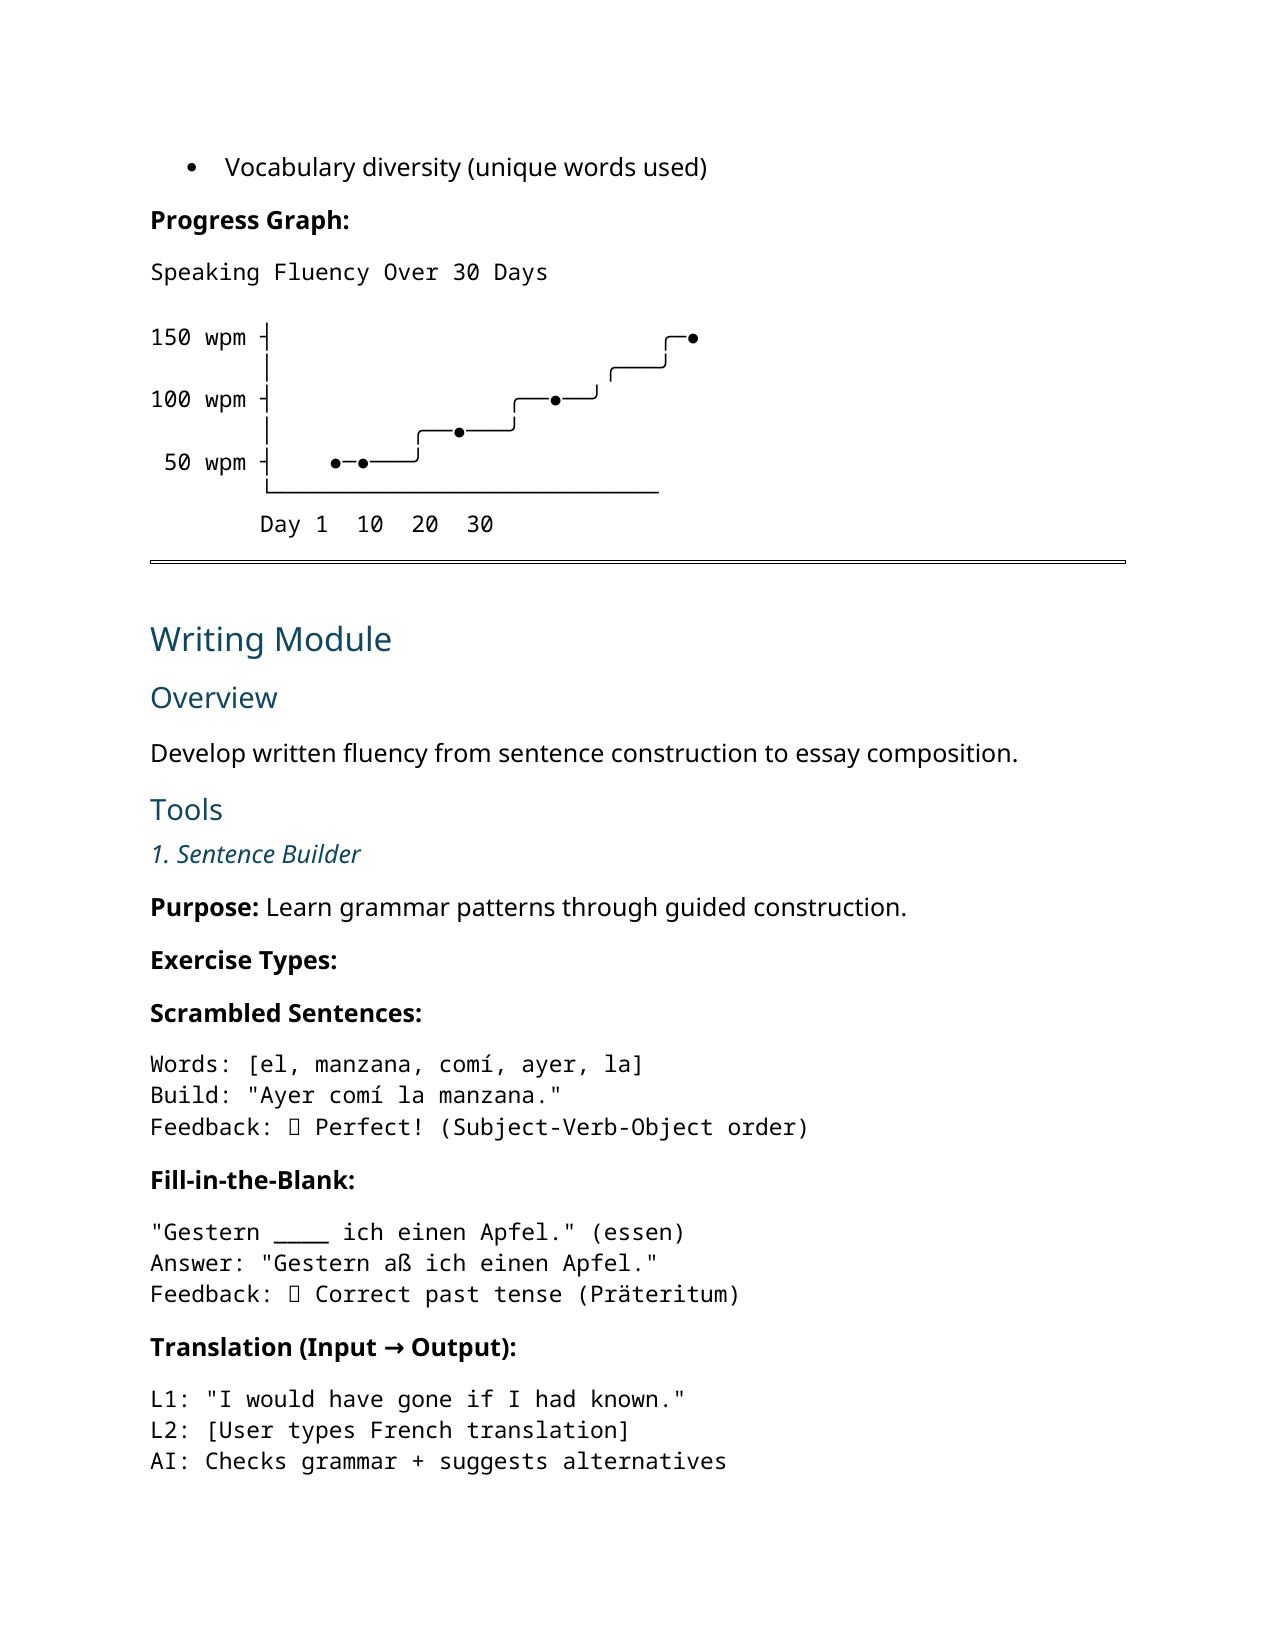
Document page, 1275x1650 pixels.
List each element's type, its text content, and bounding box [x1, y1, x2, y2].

text Purpose: Learn grammar patterns through guided construction. [150, 889, 1125, 924]
text Translation (Input → Output): [150, 1330, 1125, 1364]
text Fill-in-the-Blank: [150, 1163, 1125, 1197]
subtitle Writing Module [150, 615, 1125, 661]
subtitle 1. Sentence Builder [150, 837, 1125, 871]
text Exercise Types: [150, 942, 1125, 976]
list Vocabulary diversity (unique words used) [187, 150, 1125, 184]
text Develop written fluency from sentence construction to essay composition. [150, 736, 1125, 770]
text "Gestern ____ ich einen Apfel." (essen) Answer: "Gestern aß ich einen Apfel." Feedback: ✅ Correct past tense (Präteritum) [150, 1215, 1125, 1309]
subtitle Overview [150, 677, 1125, 717]
subtitle Tools [150, 789, 1125, 828]
text Speaking Fluency Over 30 Days 150 wpm ┤ ╭─● │ ╭───╯ 100 wpm ┤ ╭──●──╯ │ ╭──●───╯ 50 wpm ┤ ●─●───╯ └──────────────────────────── Day 1 10 20 30 [150, 256, 1125, 540]
text Scrambled Sentences: [150, 995, 1125, 1029]
text L1: "I would have gone if I had known." L2: [User types French translation] AI: Checks grammar + suggests alternatives [150, 1383, 1125, 1477]
text Words: [el, manzana, comí, ayer, la] Build: "Ayer comí la manzana." Feedback: ✅ Perfect! (Subject-Verb-Object order) [150, 1048, 1125, 1142]
text Progress Graph: [150, 203, 1125, 237]
